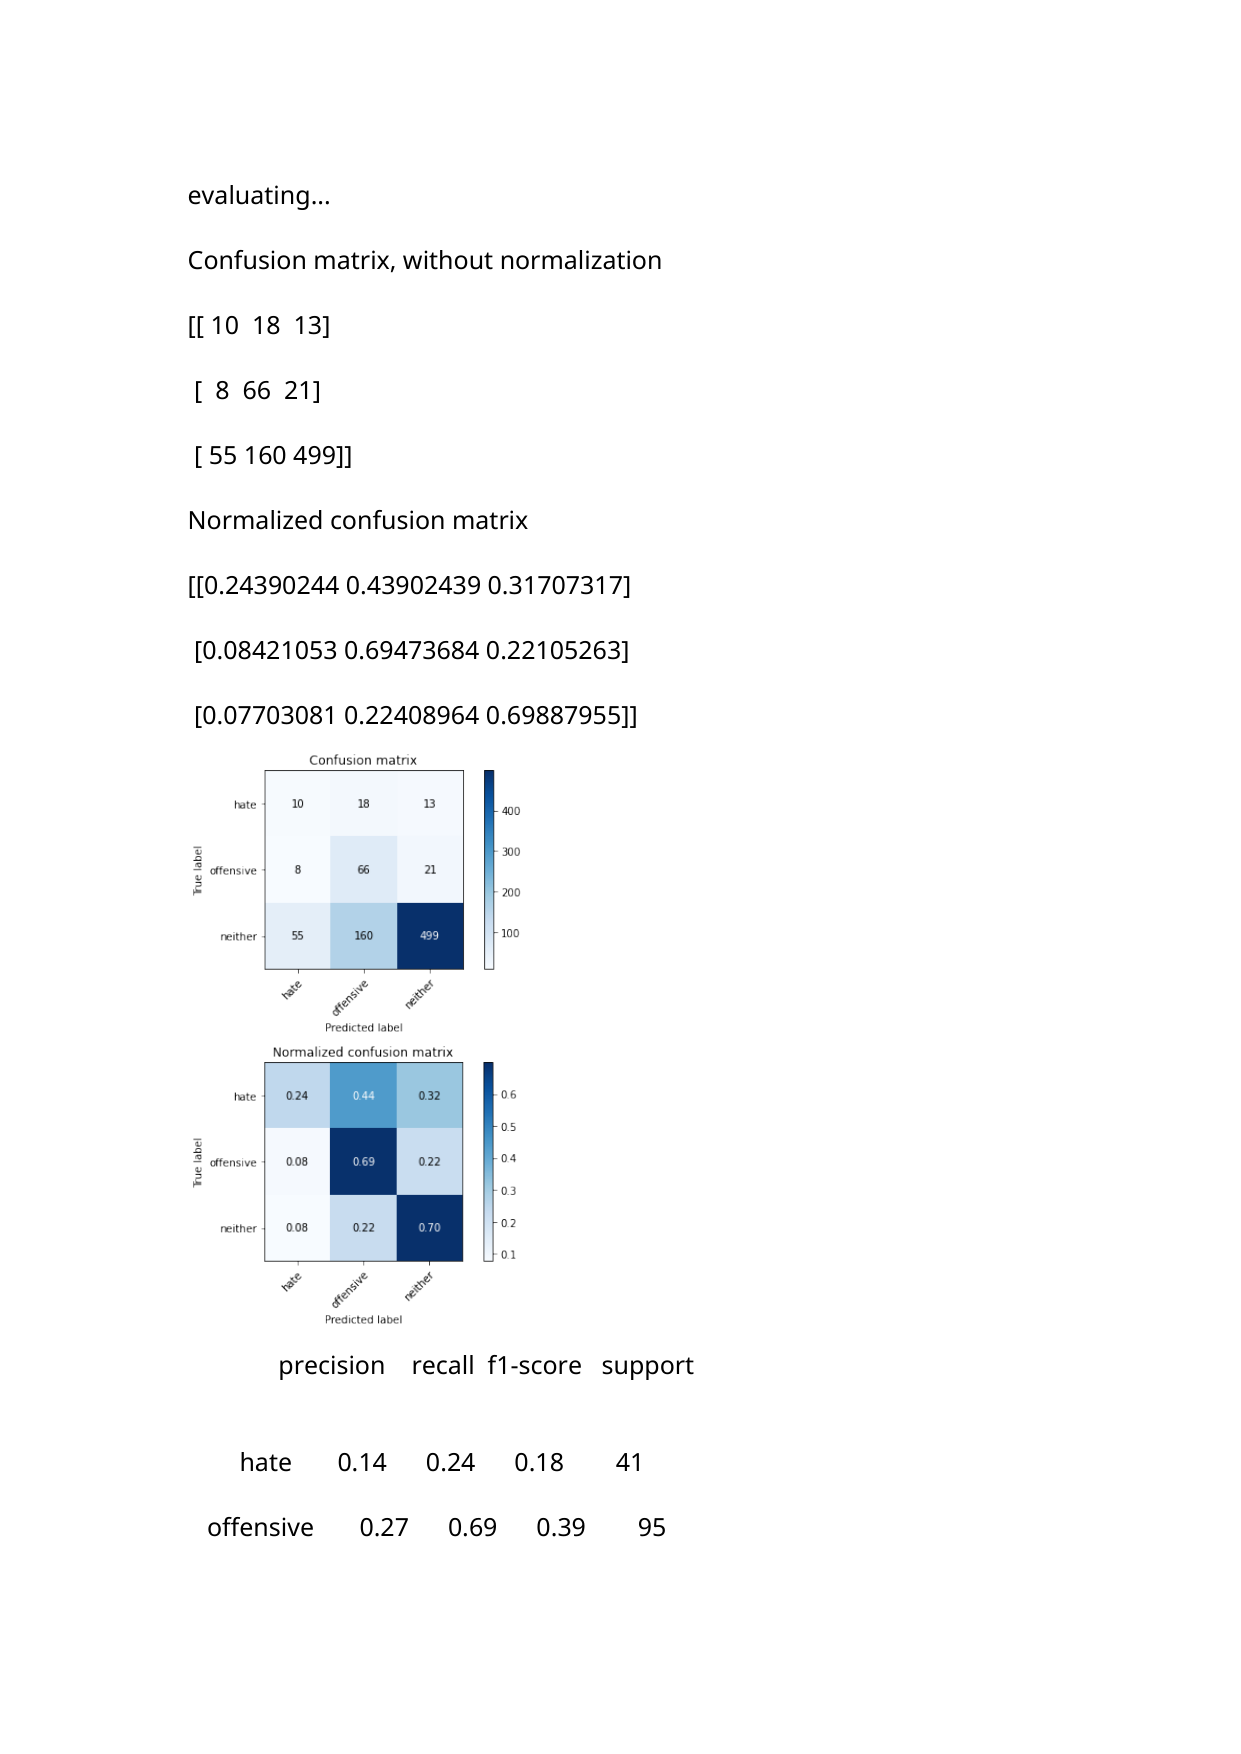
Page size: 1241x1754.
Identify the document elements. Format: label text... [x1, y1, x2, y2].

picture [187, 747, 528, 1332]
text [[0.24390244 0.43902439 0.31707317] [187, 552, 1053, 617]
text [ 55 160 499]] [187, 422, 1053, 487]
text [[ 10 18 13] [187, 292, 1053, 357]
text Normalized confusion matrix [187, 487, 1053, 552]
text offensive 0.27 0.69 0.39 95 [187, 1494, 1053, 1559]
text Confusion matrix, without normalization [187, 227, 1053, 292]
text [0.08421053 0.69473684 0.22105263] [187, 617, 1053, 682]
text precision recall f1-score support [187, 1332, 1053, 1397]
text hate 0.14 0.24 0.18 41 [187, 1429, 1053, 1494]
text [ 8 66 21] [187, 357, 1053, 422]
text evaluating... [187, 162, 1053, 227]
text [0.07703081 0.22408964 0.69887955]] [187, 682, 1053, 747]
